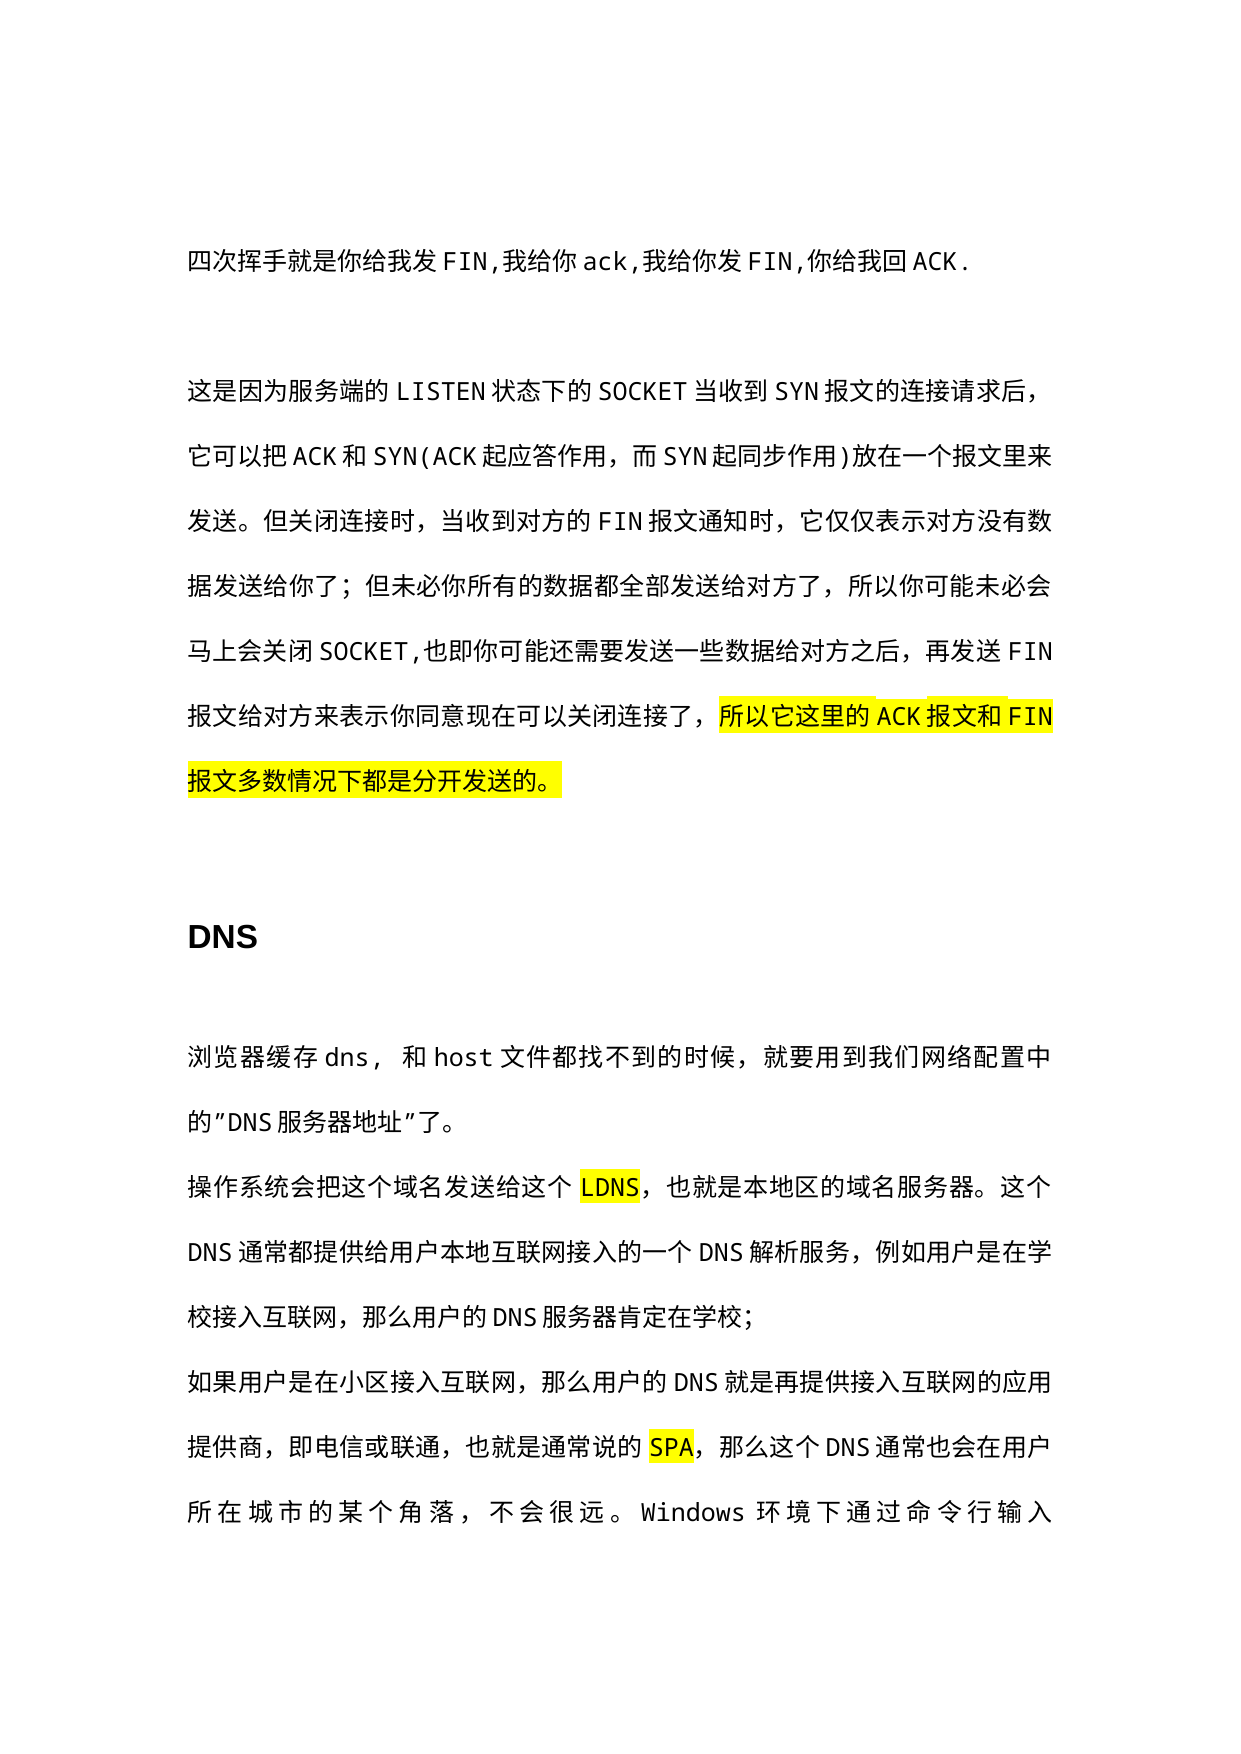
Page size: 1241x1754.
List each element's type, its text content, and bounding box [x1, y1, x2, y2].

text 四次挥手就是你给我发FIN,我给你ack,我给你发FIN,你给我回ACK. [187, 227, 1053, 292]
subtitle DNS [187, 904, 1053, 969]
text 浏览器缓存dns, 和host文件都找不到的时候，就要用到我们网络配置中的”DNS服务器地址”了。 [187, 1024, 1053, 1154]
text 操作系统会把这个域名发送给这个LDNS，也就是本地区的域名服务器。这个DNS通常都提供给用户本地互联网接入的一个DNS解析服务，例如用户是在学校接入互联网，那么用户的DNS服务器肯定在学校； [187, 1154, 1053, 1349]
